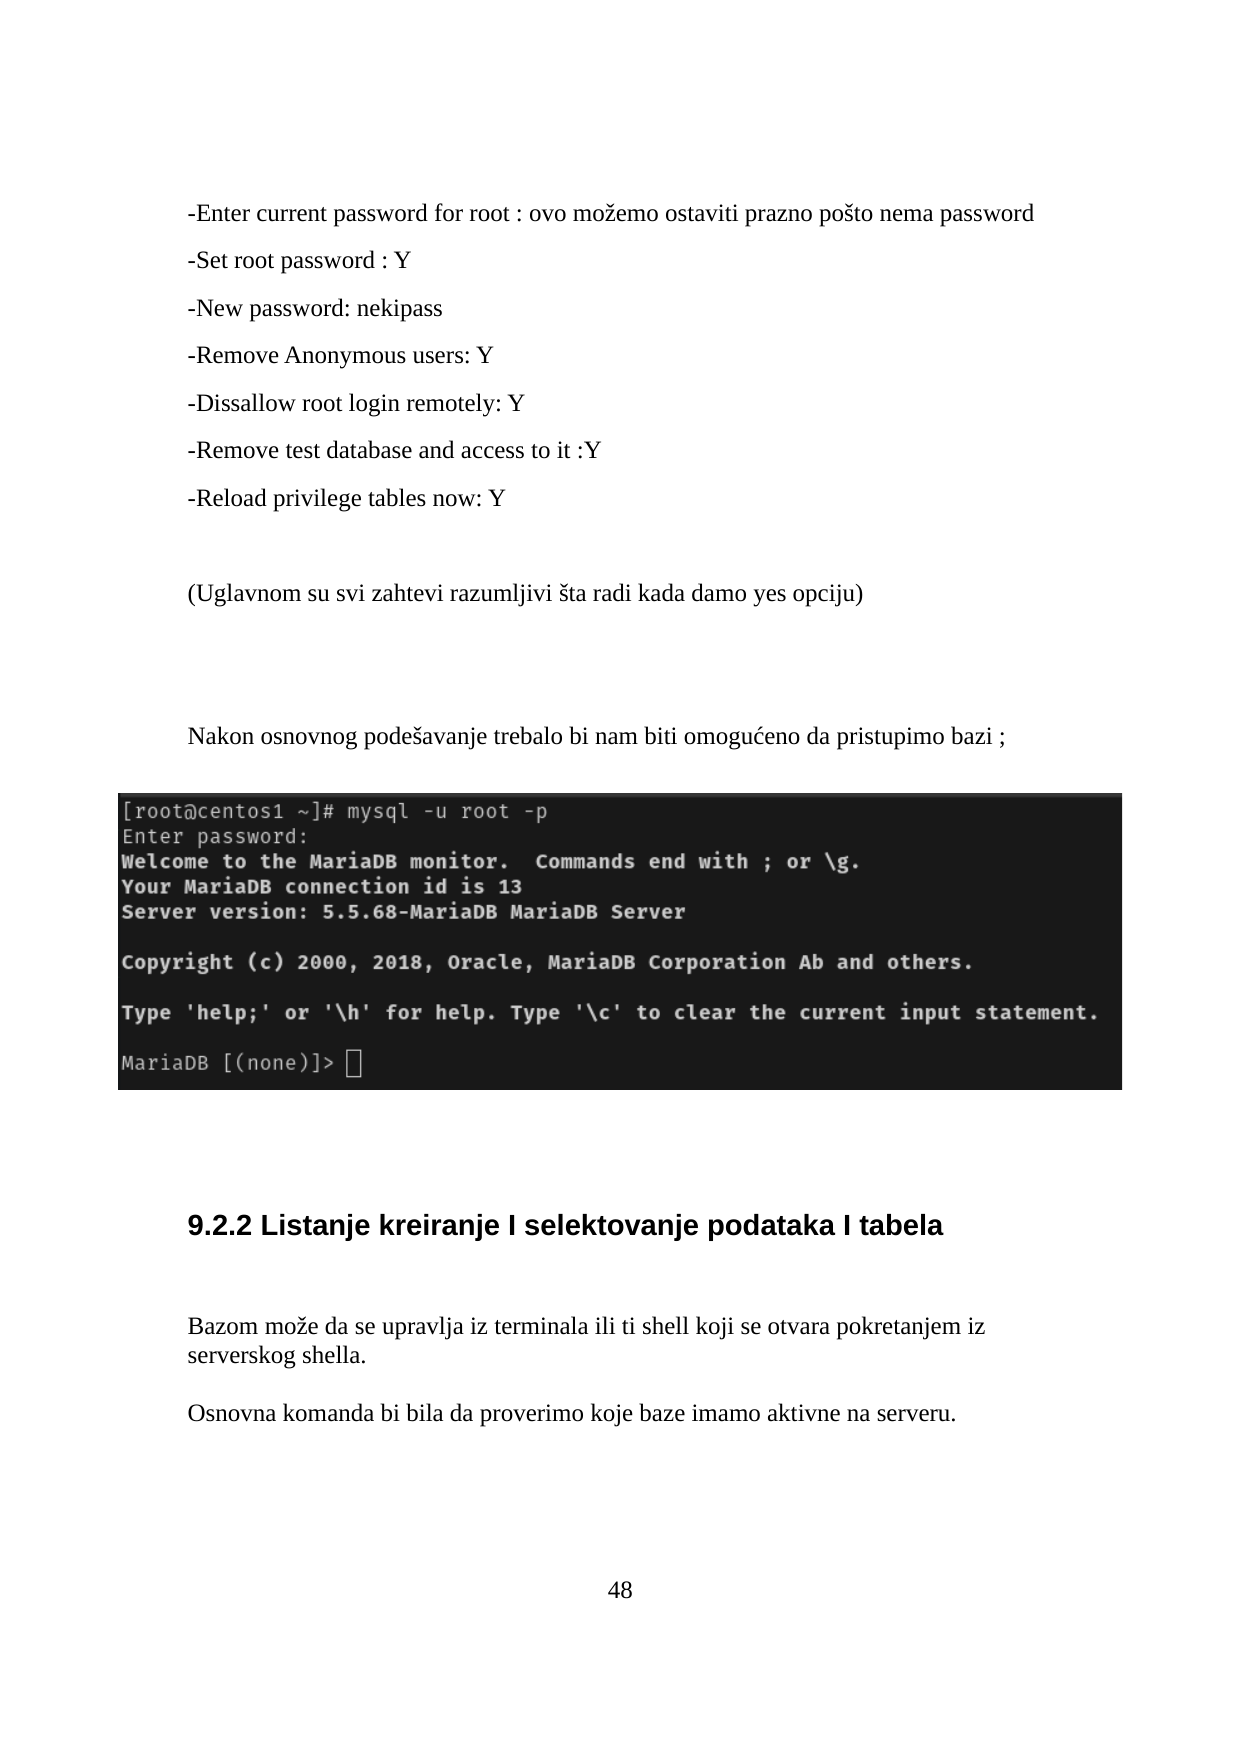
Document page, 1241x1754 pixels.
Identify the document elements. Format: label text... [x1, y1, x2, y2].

text -Remove test database and access to it :Y [187, 436, 1053, 464]
text -New password: nekipass [187, 293, 1053, 322]
text Bazom može da se upravlja iz terminala ili ti shell koji se otvara pokretanjem iz serverskog shella. [187, 1311, 1053, 1369]
picture [118, 793, 1123, 1090]
text -Set root password : Y [187, 245, 1053, 274]
text -Reload privilege tables now: Y [187, 483, 1053, 512]
text -Remove Anonymous users: Y [187, 340, 1053, 369]
text -Dissallow root login remotely: Y [187, 388, 1053, 417]
text (Uglavnom su svi zahtevi razumljivi šta radi kada damo yes opciju) [187, 578, 1053, 607]
subtitle 9.2.2 Listanje kreiranje I selektovanje podataka I tabela [187, 1208, 1053, 1241]
text Osnovna komanda bi bila da proverimo koje baze imamo aktivne na serveru. [187, 1398, 1053, 1426]
text -Enter current password for root : ovo možemo ostaviti prazno pošto nema password [187, 198, 1053, 226]
text Nakon osnovnog podešavanje trebalo bi nam biti omogućeno da pristupimo bazi ; [187, 721, 1053, 750]
